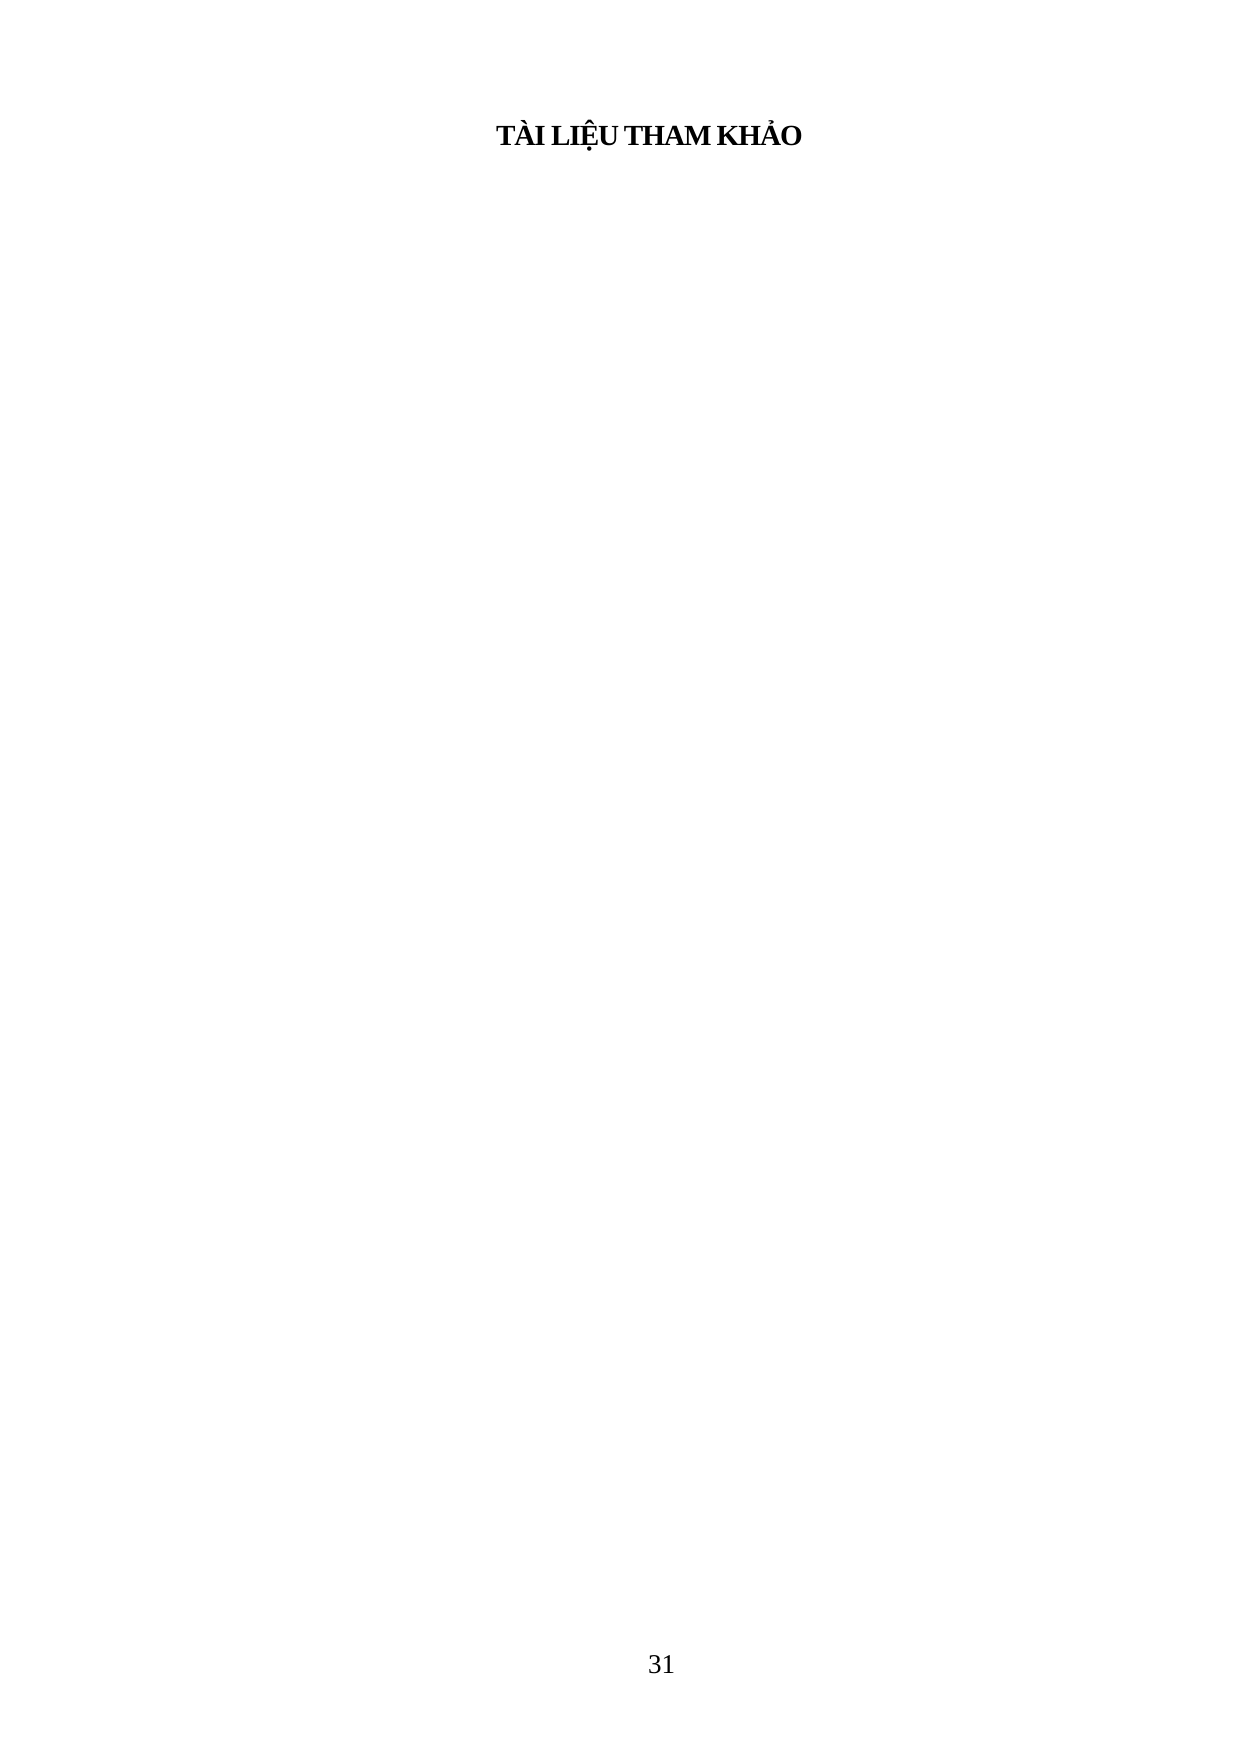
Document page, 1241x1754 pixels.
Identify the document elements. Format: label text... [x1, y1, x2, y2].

title TÀI LIỆU THAM KHẢO [177, 118, 1122, 152]
